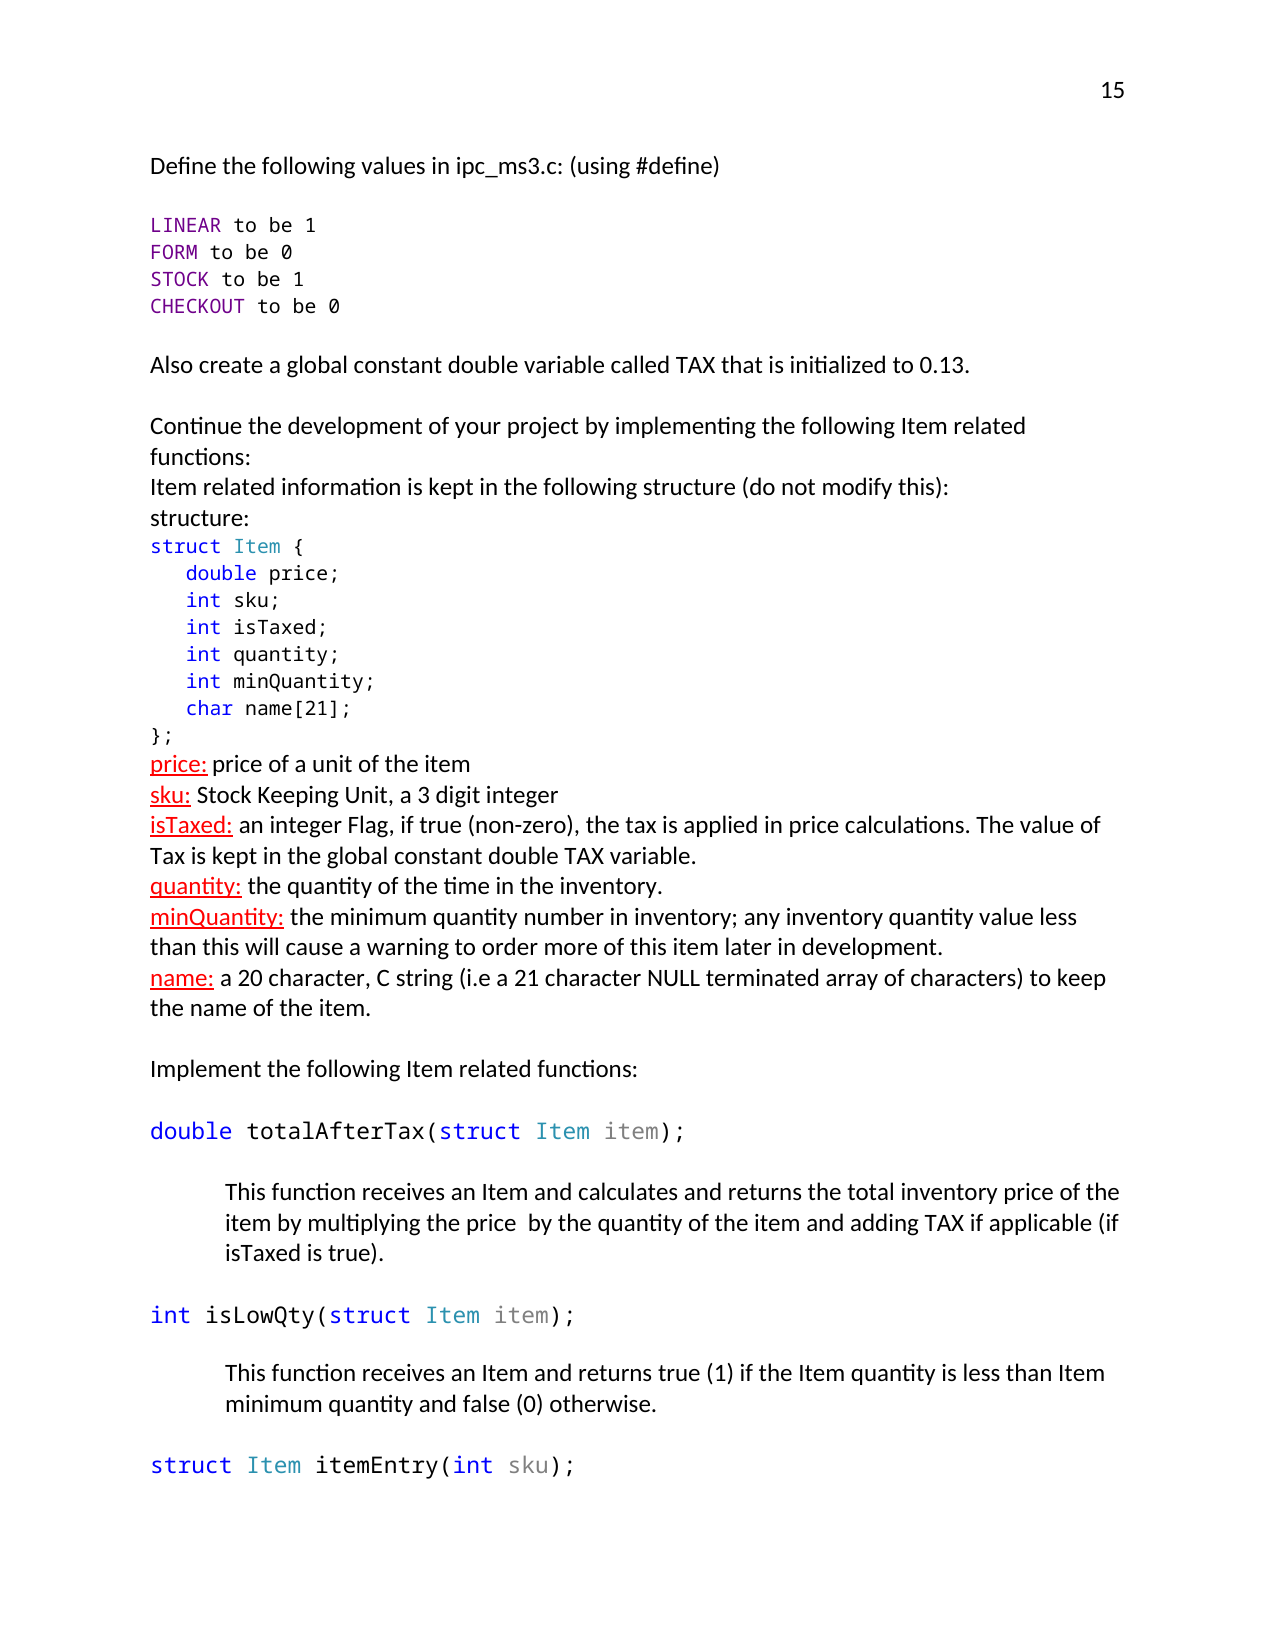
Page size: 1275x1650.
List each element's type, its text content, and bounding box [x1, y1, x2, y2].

text Implement the following Item related functions: [150, 1054, 1125, 1084]
text int isTaxed; [150, 613, 1125, 641]
text structure: [150, 502, 1125, 533]
text Define the following values in ipc_ms3.c: (using #define) [150, 150, 1125, 211]
text name: a 20 character, C string (i.e a 21 character NULL terminated array of characters) to keep the name of the item. [150, 962, 1125, 1023]
text struct Item { [150, 533, 1125, 559]
text int isLowQty(struct Item item); [150, 1299, 1125, 1331]
text struct Item itemEntry(int sku); [150, 1449, 1125, 1480]
text Item related information is kept in the following structure (do not modify this): [150, 472, 1125, 502]
text Also create a global constant double variable called TAX that is initialized to 0.13. [150, 349, 1125, 380]
text int quantity; [150, 641, 1125, 667]
text This function receives an Item and returns true (1) if the Item quantity is less than Item minimum quantity and false (0) otherwise. [225, 1357, 1125, 1418]
text CHECKOUT to be 0 [150, 292, 1125, 319]
text int minQuantity; [150, 667, 1125, 694]
text LINEAR to be 1 [150, 211, 1125, 238]
text char name[21]; [150, 694, 1125, 721]
text STOCK to be 1 [150, 265, 1125, 292]
text double price; [150, 559, 1125, 587]
text Continue the development of your project by implementing the following Item related functions: [150, 411, 1125, 472]
text int sku; [150, 587, 1125, 613]
text }; [150, 721, 1125, 748]
text quantity: the quantity of the time in the inventory. [150, 871, 1125, 901]
text double totalAfterTax(struct Item item); [150, 1115, 1125, 1146]
text price: price of a unit of the item [150, 748, 1125, 779]
text FORM to be 0 [150, 238, 1125, 265]
text isTaxed: an integer Flag, if true (non-zero), the tax is applied in price calculations. The value of Tax is kept in the global constant double TAX variable. [150, 809, 1125, 871]
text This function receives an Item and calculates and returns the total inventory price of the item by multiplying the price by the quantity of the item and adding TAX if applicable (if isTaxed is true). [225, 1176, 1125, 1268]
text minQuantity: the minimum quantity number in inventory; any inventory quantity value less than this will cause a warning to order more of this item later in development. [150, 901, 1125, 962]
text sku: Stock Keeping Unit, a 3 digit integer [150, 779, 1125, 809]
